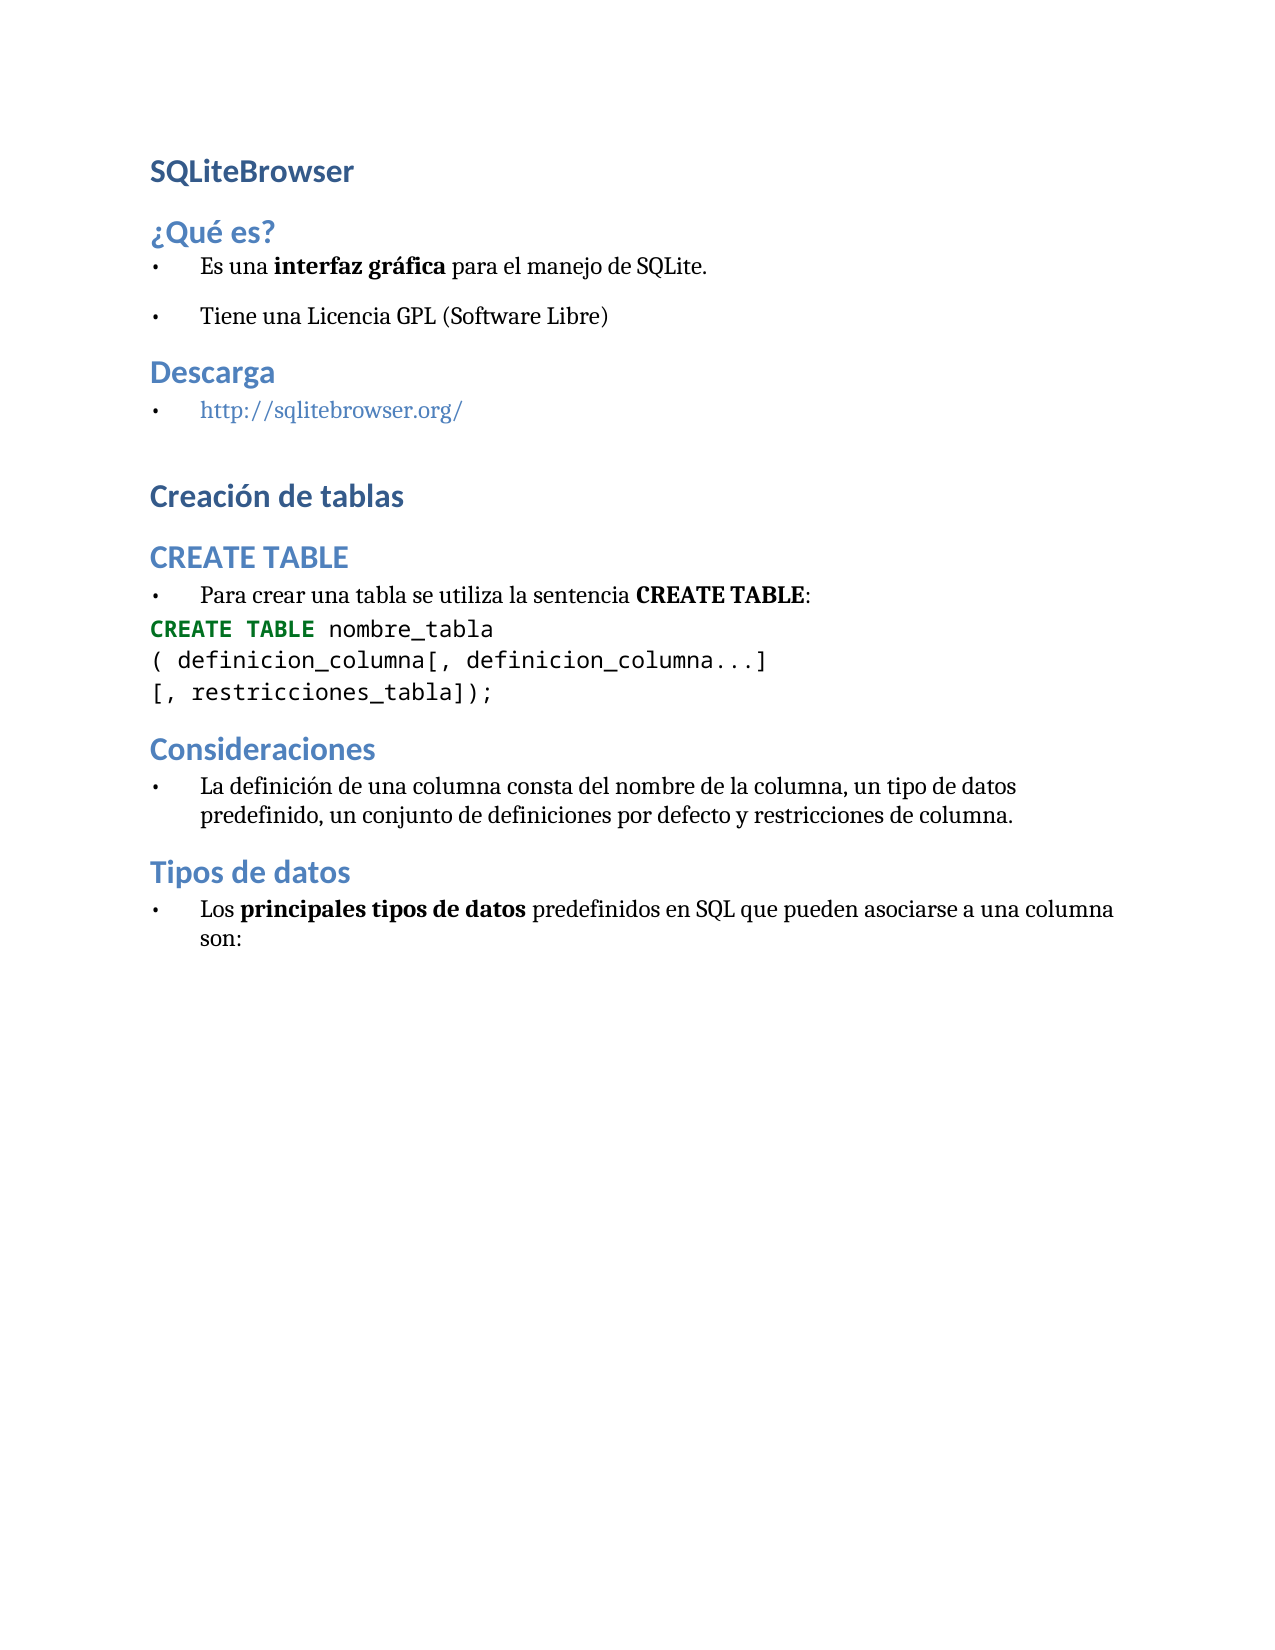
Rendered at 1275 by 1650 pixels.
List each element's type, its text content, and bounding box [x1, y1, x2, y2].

subtitle Tipos de datos [150, 851, 1125, 891]
subtitle SQLiteBrowser [150, 150, 1125, 191]
subtitle ¿Qué es? [150, 212, 1125, 252]
subtitle Creación de tablas [150, 475, 1125, 515]
subtitle Descarga [150, 351, 1125, 392]
subtitle CREATE TABLE [150, 536, 1125, 577]
subtitle Consideraciones [150, 728, 1125, 768]
list Es una interfaz gráfica para el manejo de SQLite. [150, 252, 1125, 281]
list http://sqlitebrowser.org/ [150, 396, 1125, 425]
list La definición de una columna consta del nombre de la columna, un tipo de datos predefinido, un conjunto de definiciones por defecto y restricciones de columna. [150, 772, 1125, 830]
list Para crear una tabla se utiliza la sentencia CREATE TABLE: [150, 581, 1125, 609]
list Los principales tipos de datos predefinidos en SQL que pueden asociarse a una columna son: [150, 895, 1125, 953]
text CREATE TABLE nombre_tabla ( definicion_columna[, definicion_columna...] [, restricciones_tabla]); [150, 613, 1125, 707]
list Tiene una Licencia GPL (Software Libre) [150, 302, 1125, 331]
